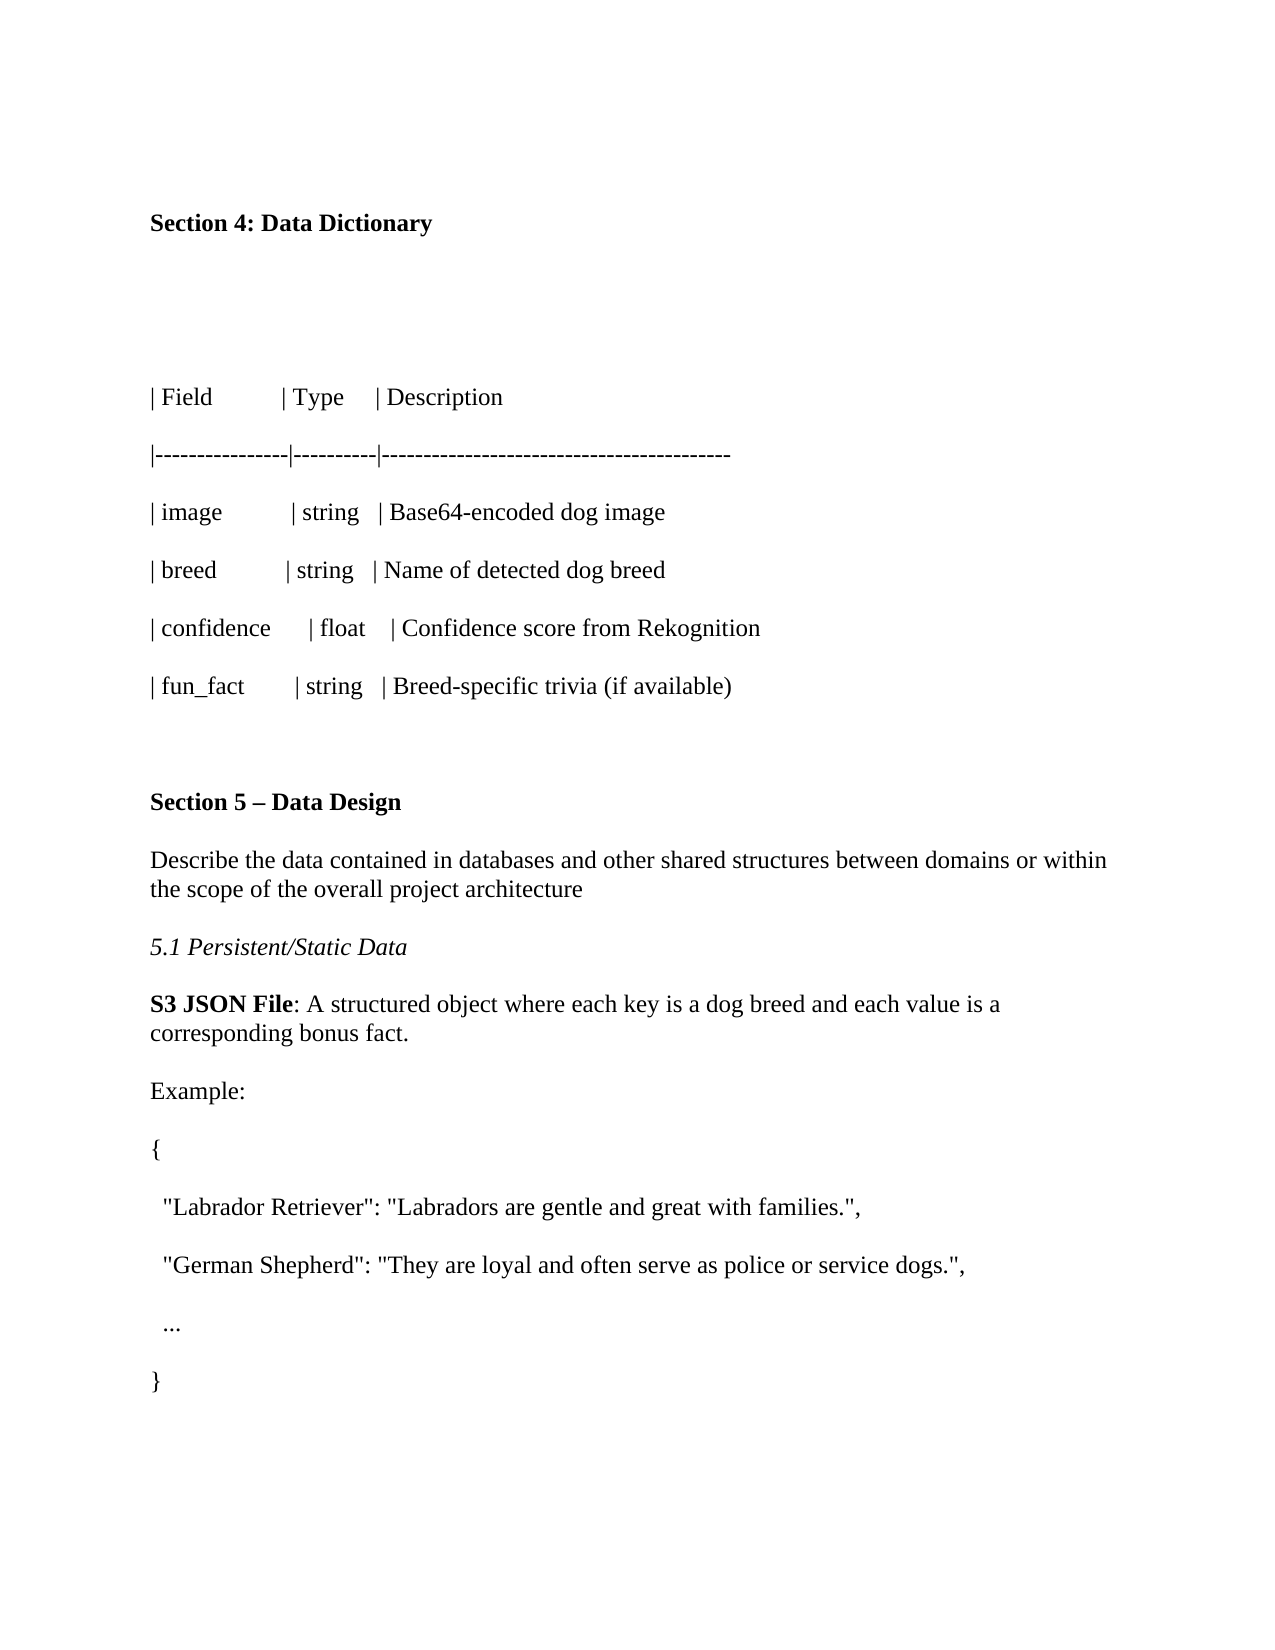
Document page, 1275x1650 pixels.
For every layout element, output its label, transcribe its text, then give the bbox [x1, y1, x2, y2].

text ... [150, 1308, 1125, 1337]
text S3 JSON File: A structured object where each key is a dog breed and each value is a corresponding bonus fact. [150, 989, 1125, 1047]
text "German Shepherd": "They are loyal and often serve as police or service dogs.", [150, 1250, 1125, 1279]
text "Labrador Retriever": "Labradors are gentle and great with families.", [150, 1192, 1125, 1221]
text Describe the data contained in databases and other shared structures between domains or within the scope of the overall project architecture [150, 845, 1125, 902]
text Section 5 – Data Design [150, 787, 1125, 816]
text | image | string | Base64-encoded dog image [150, 497, 1125, 526]
text 5.1 Persistent/Static Data [150, 932, 1125, 960]
text | Field | Type | Description [150, 382, 1125, 410]
text Section 4: Data Dictionary [150, 208, 1125, 237]
text Example: [150, 1076, 1125, 1105]
text | confidence | float | Confidence score from Rekognition [150, 613, 1125, 642]
text | fun_fact | string | Breed-specific trivia (if available) [150, 671, 1125, 700]
text } [150, 1366, 1125, 1394]
text |----------------|----------|------------------------------------------ [150, 439, 1125, 468]
text | breed | string | Name of detected dog breed [150, 555, 1125, 584]
text { [150, 1134, 1125, 1163]
